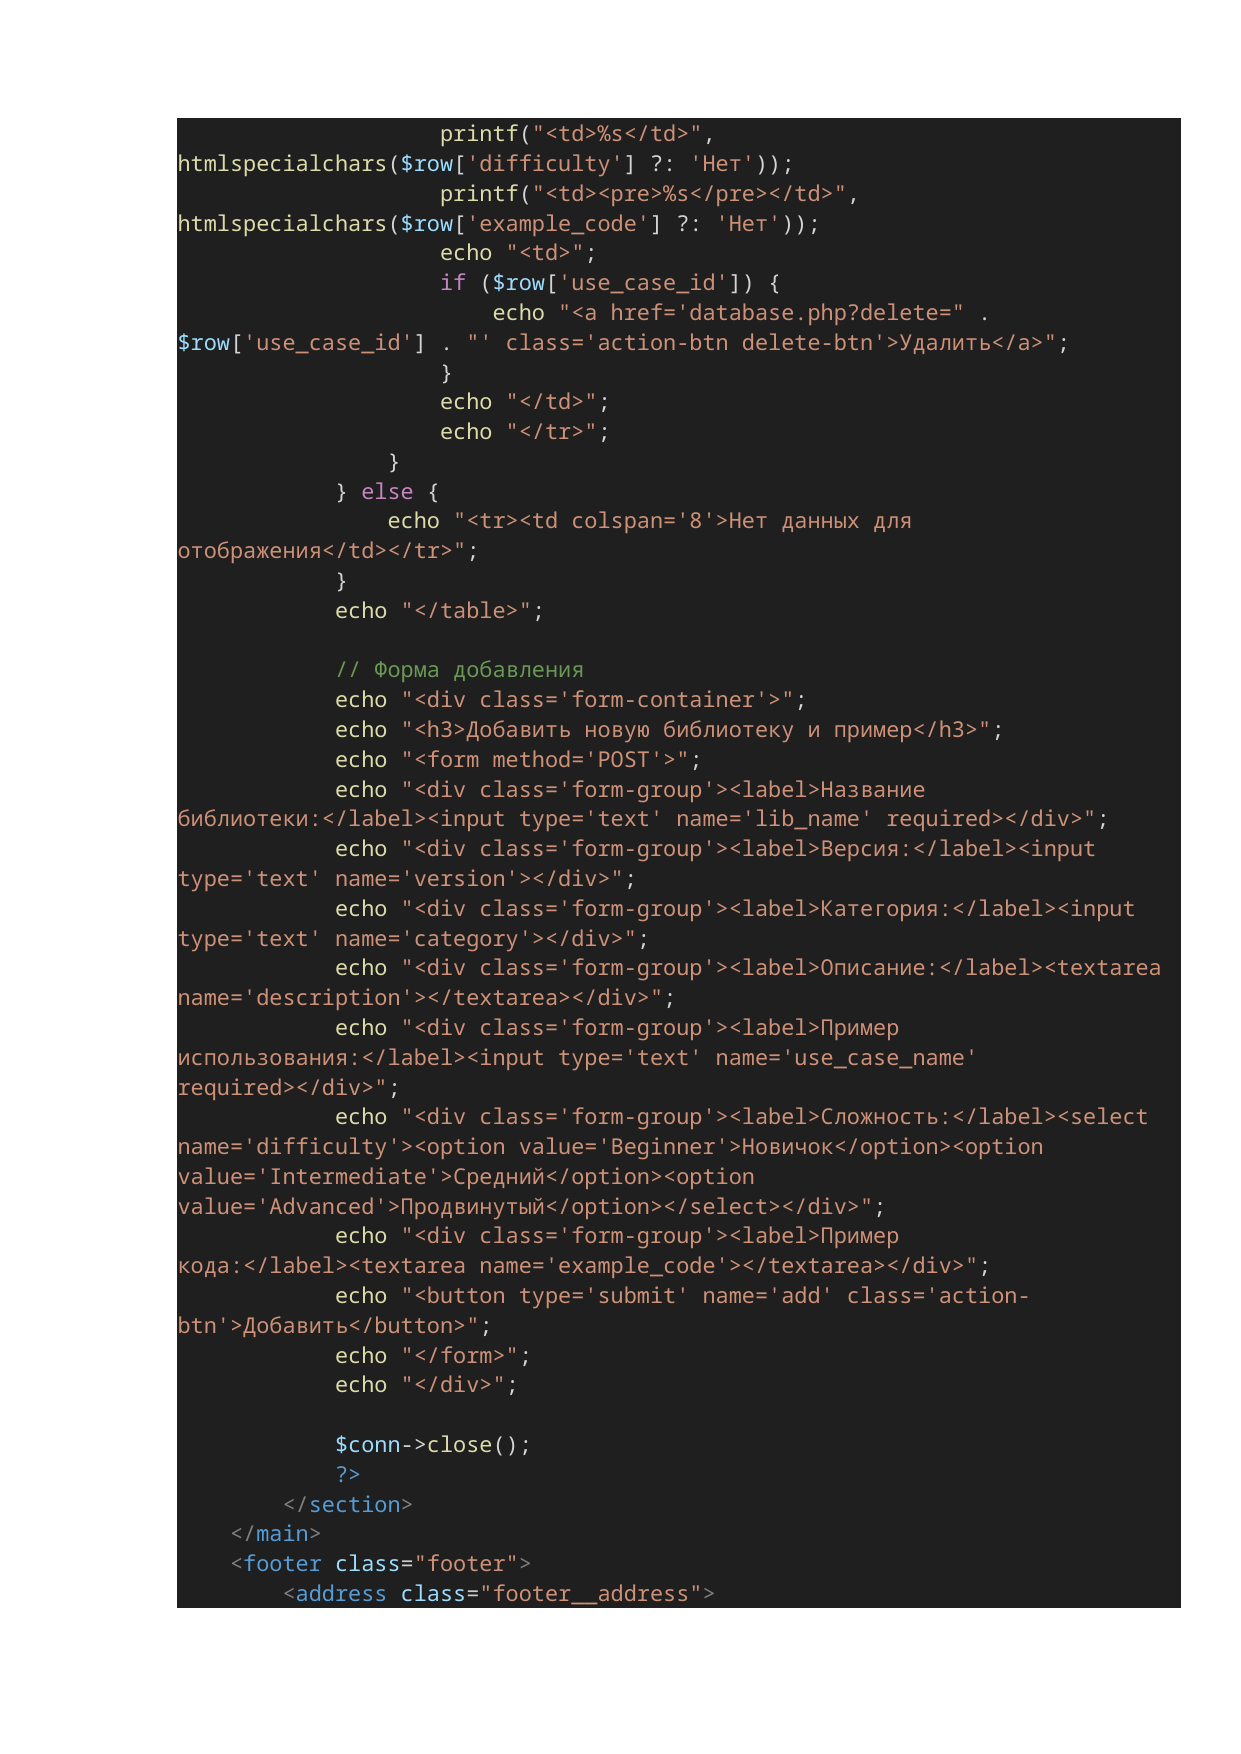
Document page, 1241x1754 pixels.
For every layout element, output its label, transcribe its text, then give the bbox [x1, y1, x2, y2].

text // Форма добавления [177, 654, 1181, 684]
text echo "<div class='form-group'><label>Категория:</label><input type='text' name='category'></div>"; [177, 893, 1181, 952]
text echo "</div>"; [177, 1369, 1181, 1399]
text } [177, 356, 1181, 386]
text } [177, 565, 1181, 595]
text echo "<div class='form-group'><label>Версия:</label><input type='text' name='version'></div>"; [177, 833, 1181, 893]
text echo "<a href='database.php?delete=" . $row['use_case_id'] . "' class='action-btn delete-btn'>Удалить</a>"; [177, 297, 1181, 356]
text echo "<div class='form-container'>"; [177, 684, 1181, 714]
text printf("<td>%s</td>", htmlspecialchars($row['difficulty'] ?: 'Нет')); [177, 118, 1181, 178]
text <address class="footer__address"> [177, 1578, 1181, 1608]
text } else { [177, 476, 1181, 505]
text echo "<div class='form-group'><label>Пример использования:</label><input type='text' name='use_case_name' required></div>"; [177, 1012, 1181, 1101]
text echo "<td>"; [177, 237, 1181, 267]
text echo "<tr><td colspan='8'>Нет данных для отображения</td></tr>"; [177, 505, 1181, 565]
text } [177, 446, 1181, 476]
text echo "<div class='form-group'><label>Описание:</label><textarea name='description'></textarea></div>"; [177, 952, 1181, 1012]
text echo "<div class='form-group'><label>Сложность:</label><select name='difficulty'><option value='Beginner'>Новичок</option><option value='Intermediate'>Средний</option><option value='Advanced'>Продвинутый</option></select></div>"; [177, 1101, 1181, 1220]
text printf("<td><pre>%s</pre></td>", htmlspecialchars($row['example_code'] ?: 'Нет')); [177, 178, 1181, 237]
text echo "</table>"; [177, 595, 1181, 624]
text echo "<div class='form-group'><label>Пример кода:</label><textarea name='example_code'></textarea></div>"; [177, 1220, 1181, 1280]
text echo "<form method='POST'>"; [177, 744, 1181, 773]
text $conn->close(); [177, 1429, 1181, 1459]
text echo "</td>"; [177, 386, 1181, 416]
text <footer class="footer"> [177, 1548, 1181, 1578]
text </section> [177, 1488, 1181, 1518]
text ?> [177, 1459, 1181, 1488]
text if ($row['use_case_id']) { [177, 267, 1181, 297]
text echo "</form>"; [177, 1339, 1181, 1369]
text echo "<button type='submit' name='add' class='action-btn'>Добавить</button>"; [177, 1280, 1181, 1339]
text echo "<h3>Добавить новую библиотеку и пример</h3>"; [177, 714, 1181, 744]
text echo "</tr>"; [177, 416, 1181, 446]
text echo "<div class='form-group'><label>Название библиотеки:</label><input type='text' name='lib_name' required></div>"; [177, 773, 1181, 833]
text </main> [177, 1518, 1181, 1548]
